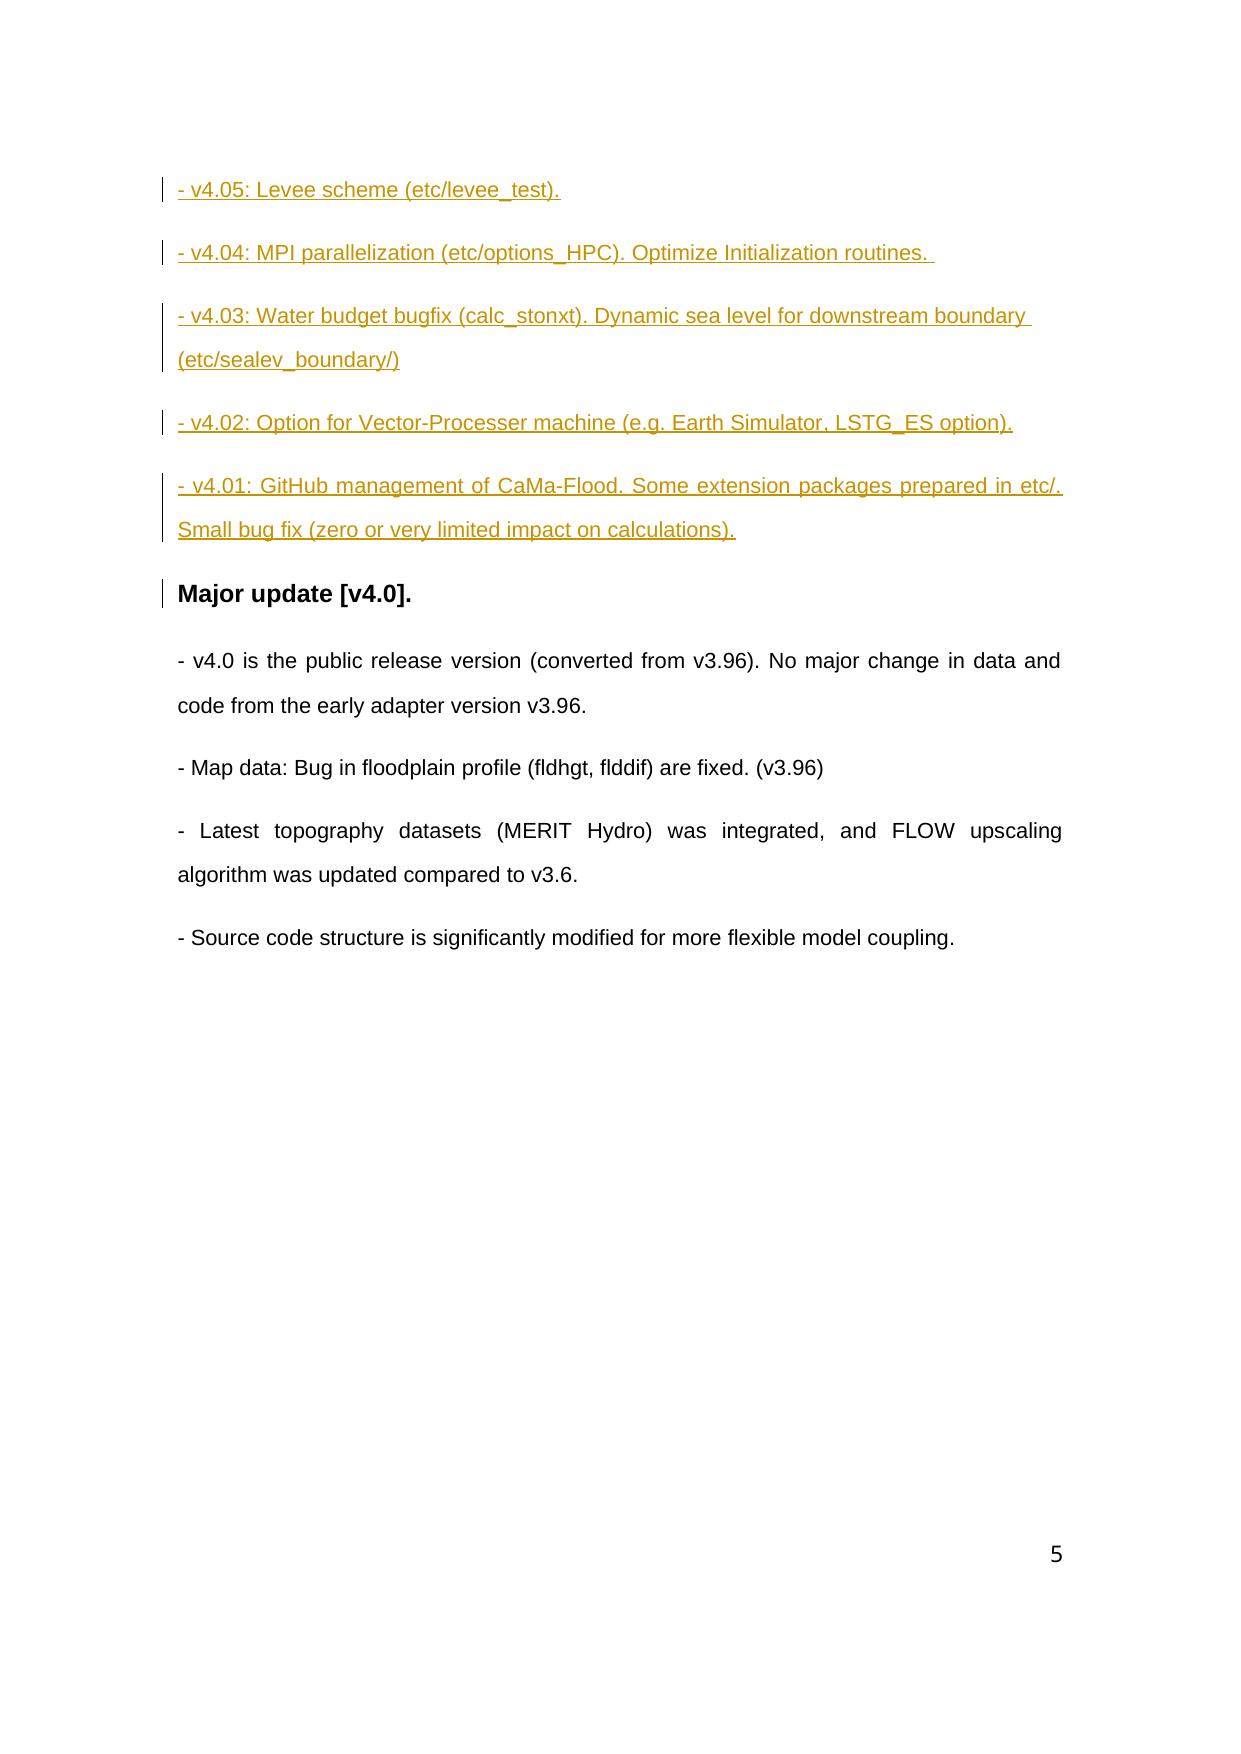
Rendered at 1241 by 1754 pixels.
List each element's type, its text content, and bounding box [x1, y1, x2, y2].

text - Map data: Bug in floodplain profile (fldhgt, flddif) are fixed. (v3.96) [177, 755, 1063, 781]
text - v4.0 is the public release version (converted from v3.96). No major change in data and code from the early adapter version v3.96. [177, 648, 1063, 718]
text Major update [v4.0]. [177, 579, 1063, 608]
text - Latest topography datasets (MERIT Hydro) was integrated, and FLOW upscaling algorithm was updated compared to v3.6. [177, 818, 1063, 887]
text - Source code structure is significantly modified for more flexible model coupling. [177, 925, 1063, 950]
